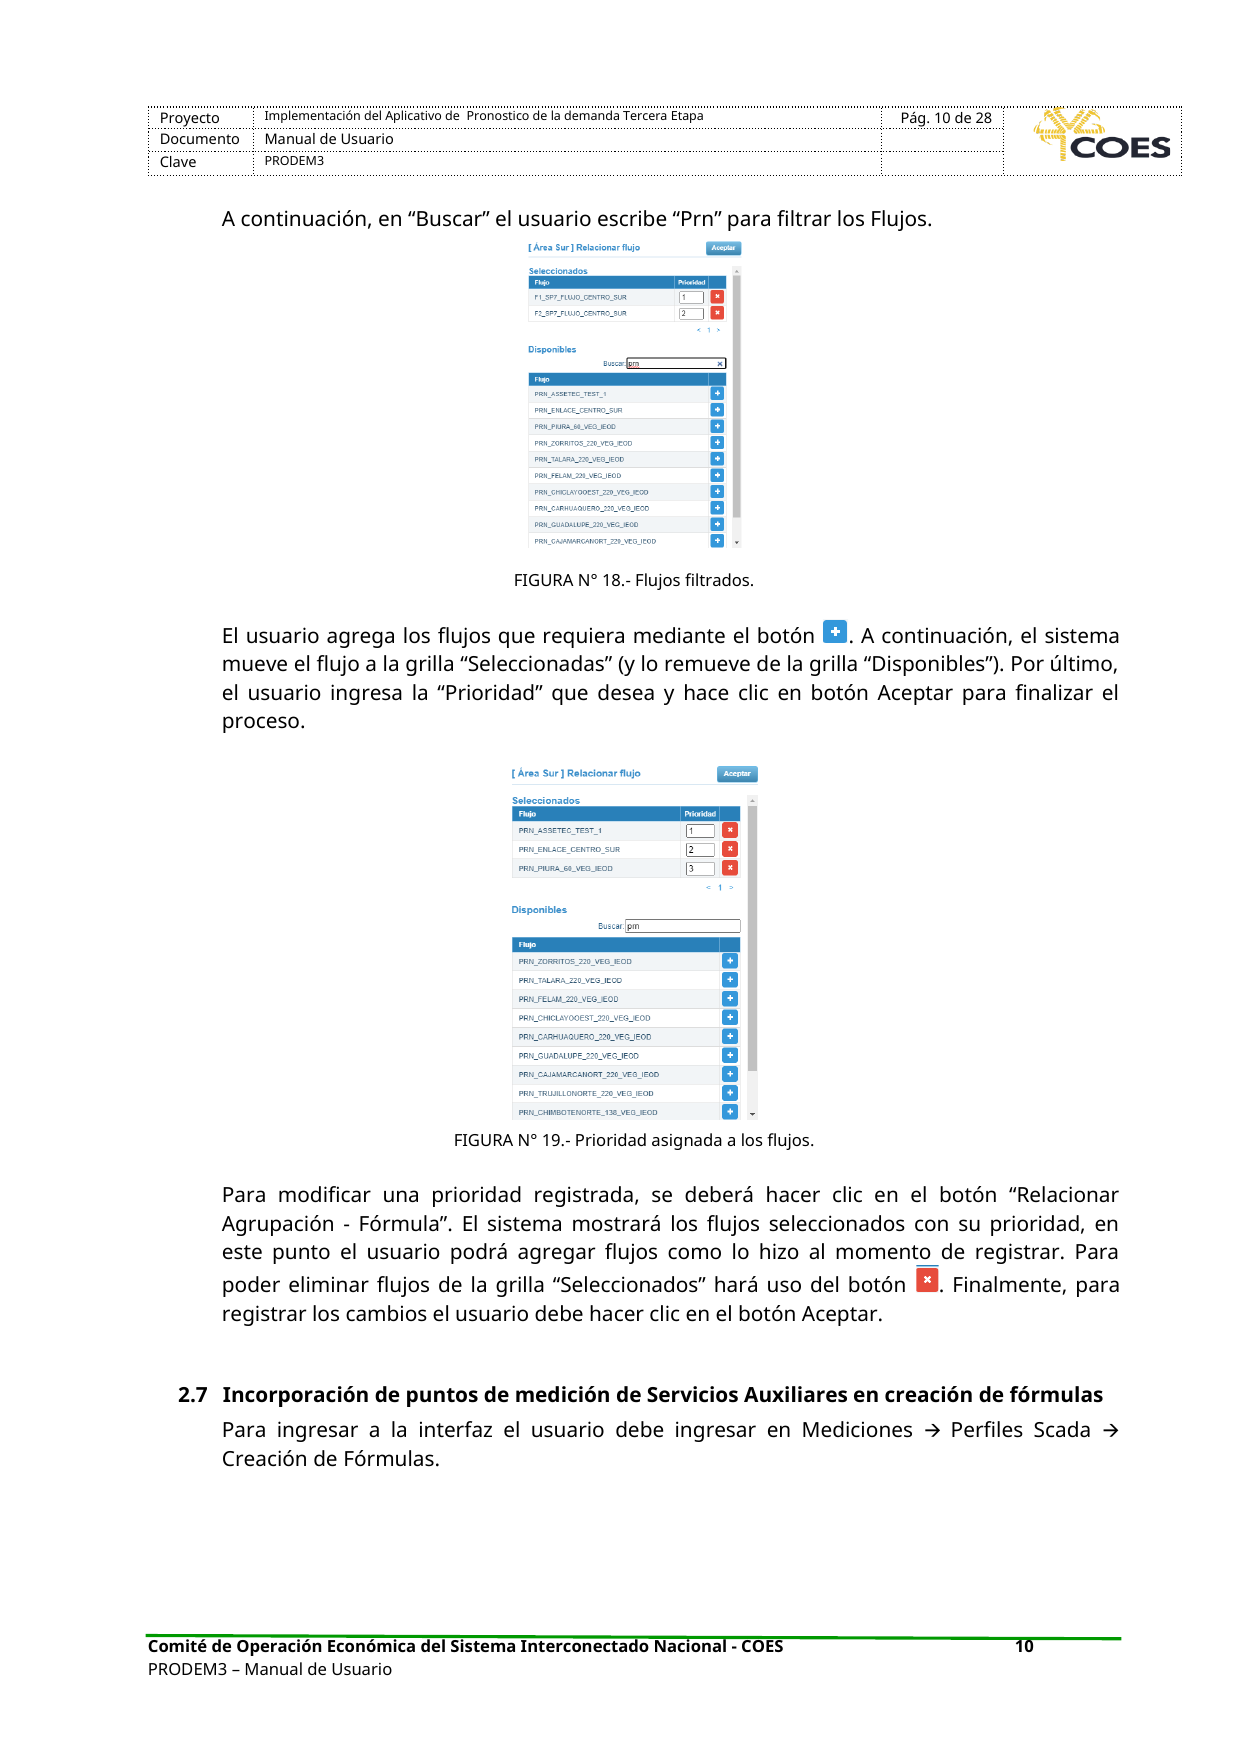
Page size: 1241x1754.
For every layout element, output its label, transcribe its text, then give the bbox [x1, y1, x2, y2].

picture [521, 232, 747, 569]
text FIGURA N° 18.- Flujos filtrados. [148, 568, 1120, 591]
text Para modificar una prioridad registrada, se deberá hacer clic en el botón “Relacionar Agrupación - Fórmula”. El sistema mostrará los flujos seleccionados con su prioridad, en este punto el usuario podrá agregar flujos como lo hizo al momento de registrar. Para poder eliminar flujos de la grilla “Seleccionados” hará uso del botón . Finalmente, para registrar los cambios el usuario debe hacer clic en el botón Aceptar. [222, 1180, 1120, 1327]
text Para ingresar a la interfaz el usuario debe ingresar en Mediciones 🡪 Perfiles Scada 🡪 Creación de Fórmulas. [222, 1415, 1120, 1472]
picture [505, 762, 763, 1129]
picture [1033, 107, 1171, 161]
text El usuario agrega los flujos que requiera mediante el botón . A continuación, el sistema mueve el flujo a la grilla “Seleccionadas” (y lo remueve de la grilla “Disponibles”). Por último, el usuario ingresa la “Prioridad” que desea y hace clic en botón Aceptar para finalizar el proceso. [222, 619, 1120, 734]
text FIGURA N° 19.- Prioridad asignada a los flujos. [148, 1129, 1120, 1152]
text A continuación, en “Buscar” el usuario escribe “Prn” para filtrar los Flujos. [222, 204, 1120, 233]
picture [822, 619, 849, 643]
subtitle Incorporación de puntos de medición de Servicios Auxiliares en creación de fórmulas [178, 1381, 1120, 1409]
picture [916, 1265, 939, 1293]
